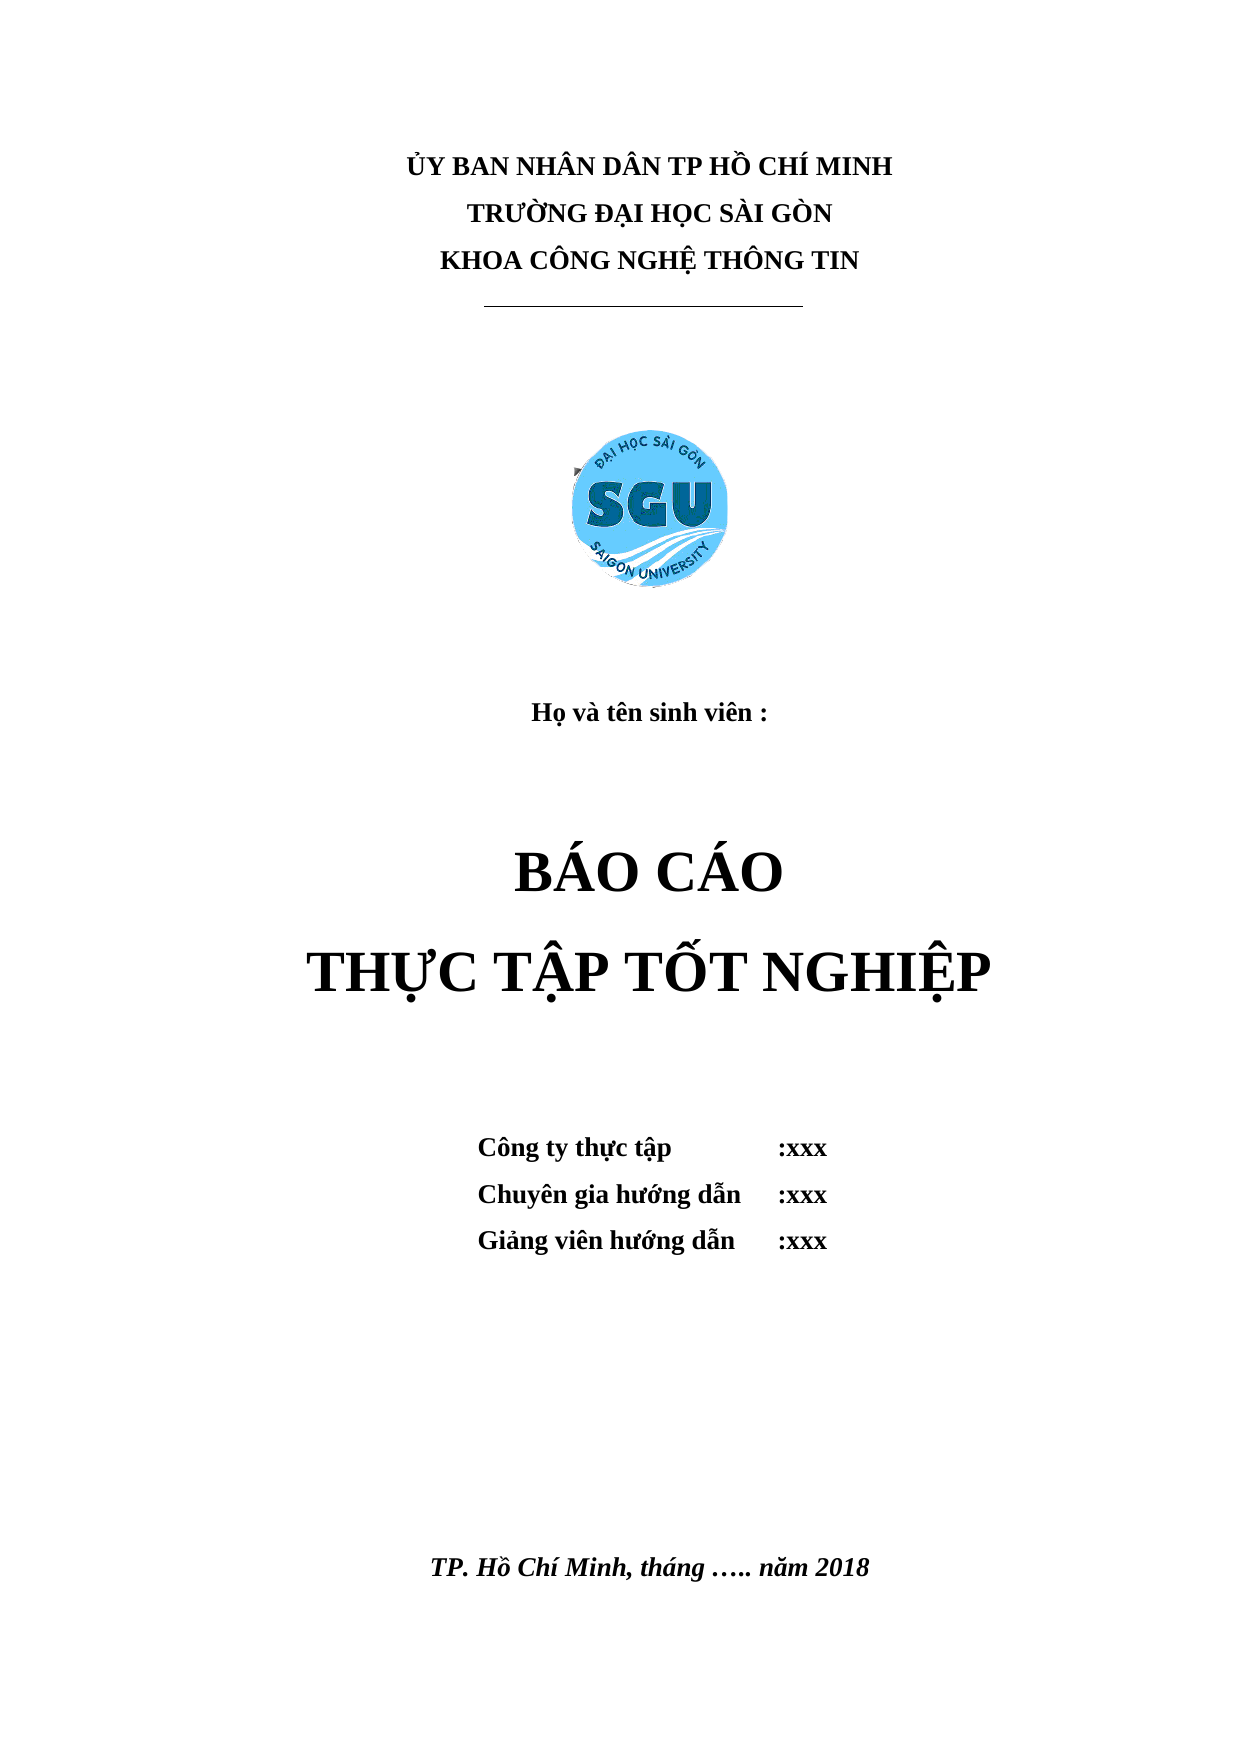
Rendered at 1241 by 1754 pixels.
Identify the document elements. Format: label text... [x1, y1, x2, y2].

text Chuyên gia hướng dẫn :xxx [477, 1178, 1122, 1209]
picture [571, 430, 728, 588]
text TRƯỜNG ĐẠI HỌC SÀI GÒN [177, 197, 1122, 228]
text TP. Hồ Chí Minh, tháng ….. năm 2018 [177, 1551, 1122, 1582]
text BÁO CÁO [177, 836, 1122, 903]
text Họ và tên sinh viên : [177, 696, 1122, 728]
text ỦY BAN NHÂN DÂN TP HỒ CHÍ MINH [177, 150, 1122, 182]
text Công ty thực tập :xxx [477, 1131, 1122, 1162]
text THỰC TẬP TỐT NGHIỆP [177, 937, 1122, 1004]
text KHOA CÔNG NGHỆ THÔNG TIN [177, 244, 1122, 275]
text Giảng viên hướng dẫn :xxx [477, 1224, 1122, 1256]
